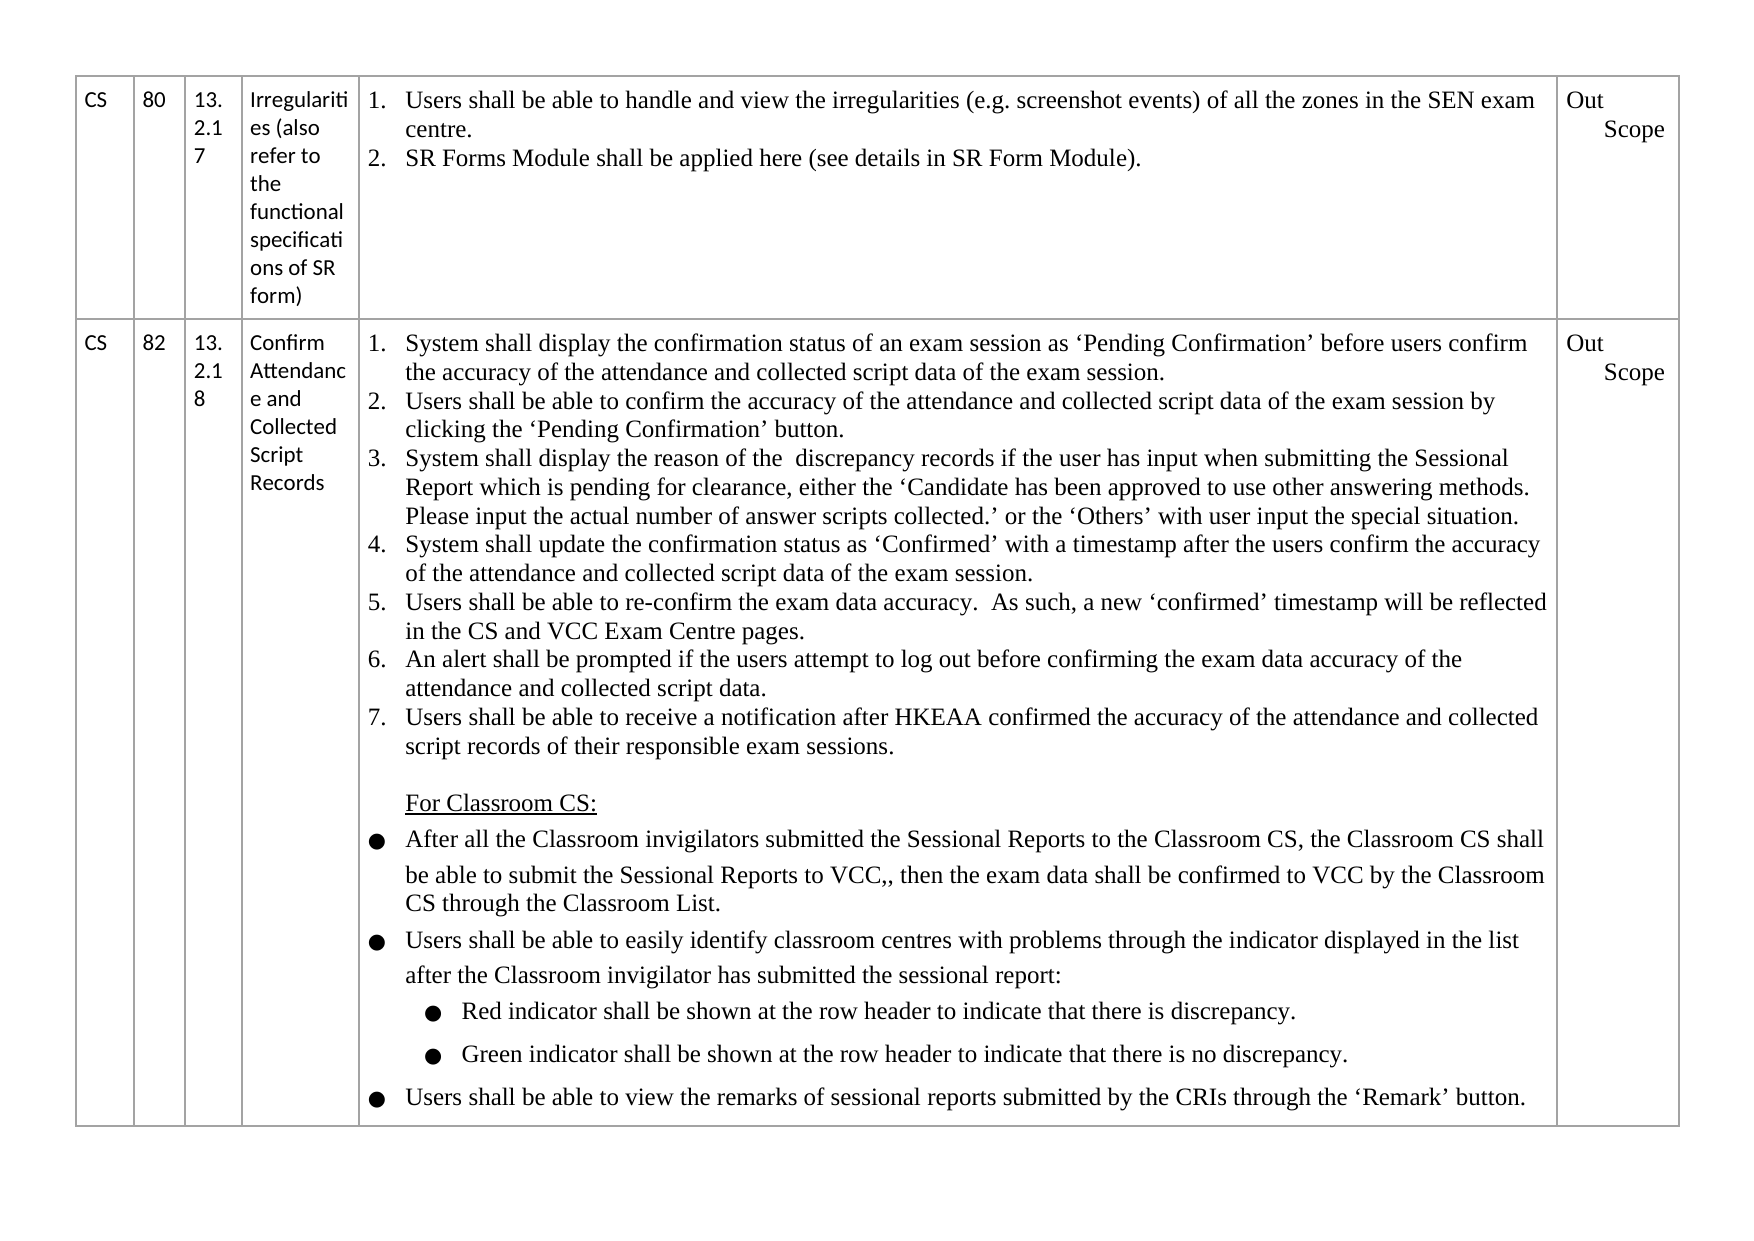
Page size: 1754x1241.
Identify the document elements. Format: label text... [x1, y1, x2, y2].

table_cell Out Scope [1558, 320, 1678, 1125]
table_cell 13.2.18 [186, 320, 241, 1125]
table_cell CS [77, 77, 133, 318]
table_cell CS [77, 320, 133, 1125]
table_cell Irregularities (also refer to the functional specifications of SR form) [243, 77, 358, 318]
table_cell 80 [135, 77, 184, 318]
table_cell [360, 320, 1556, 1125]
table_cell Out Scope [1558, 77, 1678, 318]
table_cell Users shall be able to handle and view the irregularities (e.g. screenshot events) of all the zones in the SEN exam centre. SR Forms Module shall be applied here (see details in SR Form Module). [360, 77, 1556, 318]
table_cell 82 [135, 320, 184, 1125]
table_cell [243, 320, 358, 1125]
table_cell 13.2.17 [186, 77, 241, 318]
